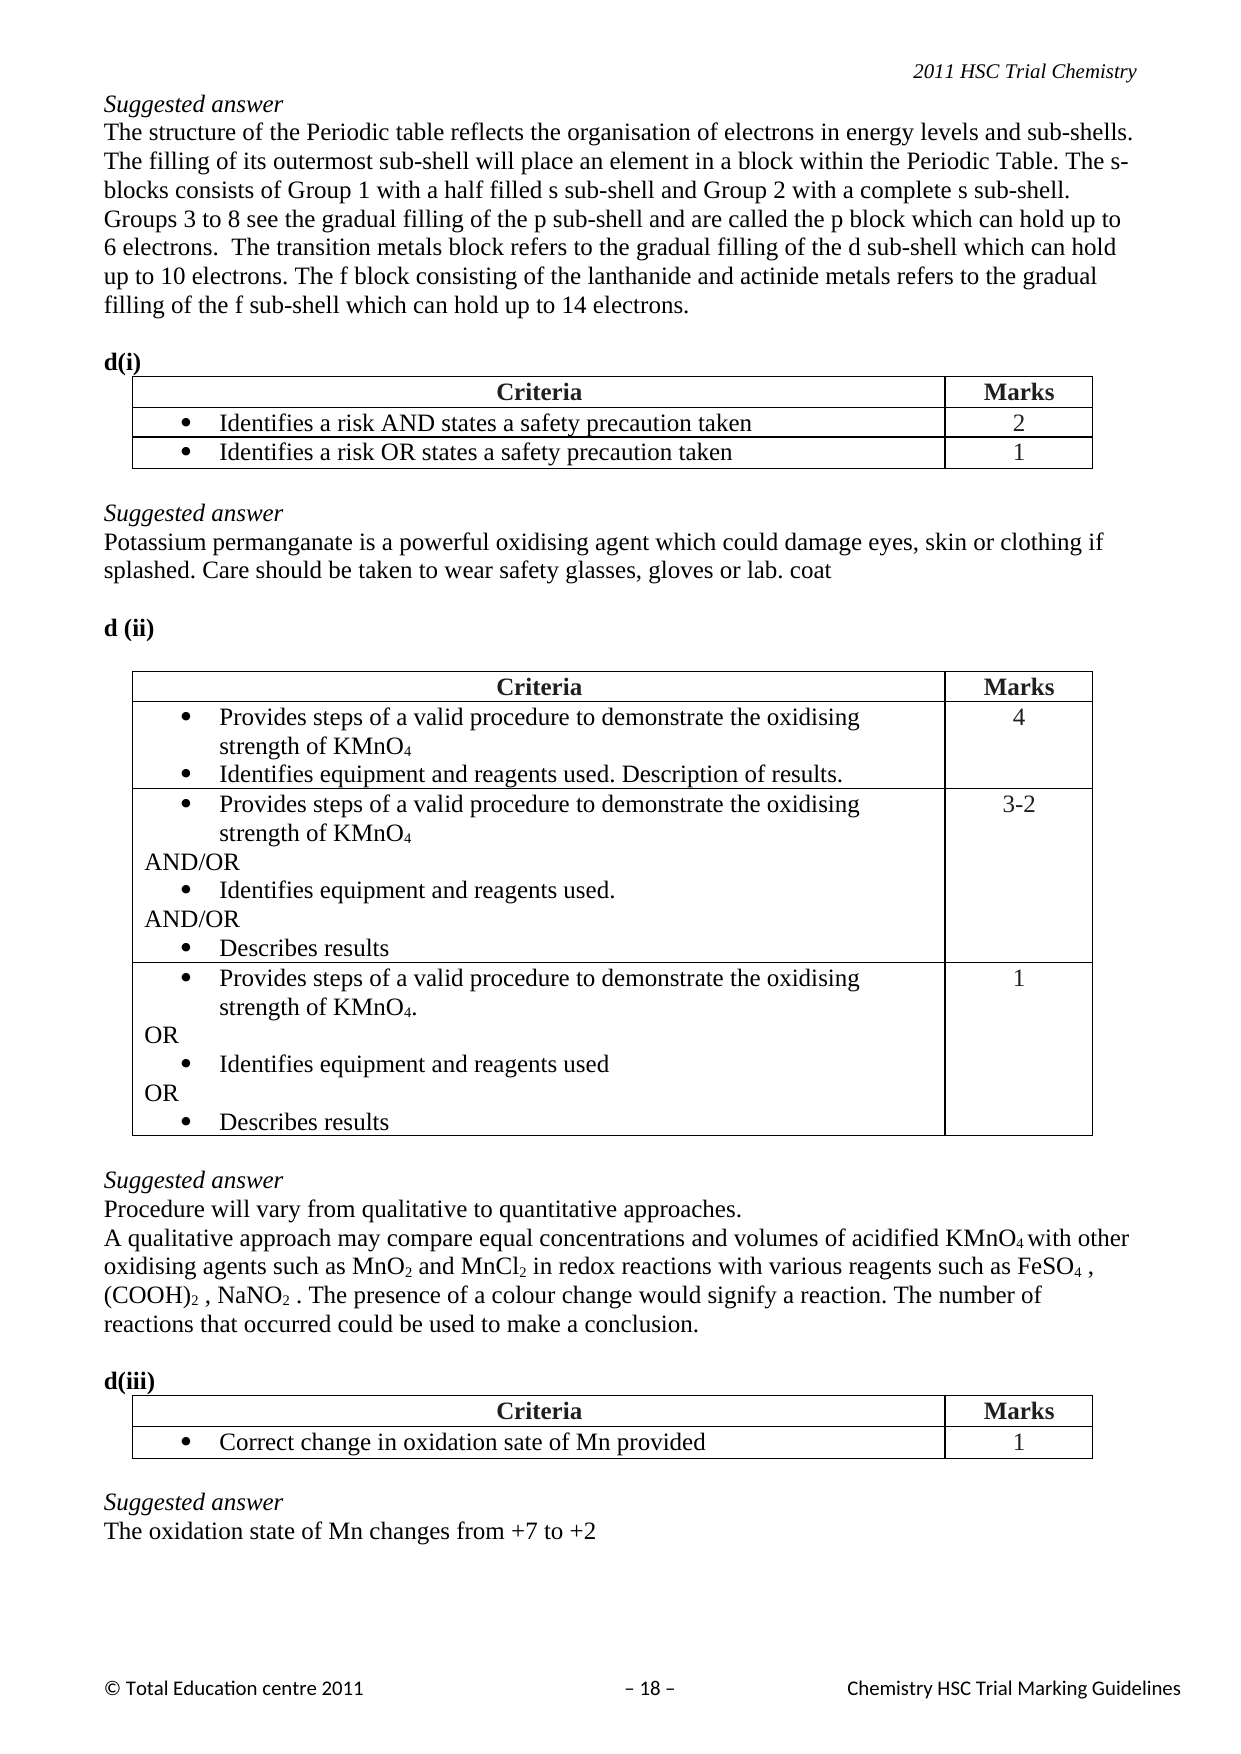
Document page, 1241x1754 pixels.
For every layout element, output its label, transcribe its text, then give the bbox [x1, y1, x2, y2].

text d (ii) [103, 613, 1137, 642]
text The structure of the Periodic table reflects the organisation of electrons in energy levels and sub-shells. The filling of its outermost sub-shell will place an element in a block within the Periodic Table. The s-blocks consists of Group 1 with a half filled s sub-shell and Group 2 with a complete s sub-shell. Groups 3 to 8 see the gradual filling of the p sub-shell and are called the p block which can hold up to 6 electrons. The transition metals block refers to the gradual filling of the d sub-shell which can hold up to 10 electrons. The f block consisting of the lanthanide and actinide metals refers to the gradual filling of the f sub-shell which can hold up to 14 electrons. [103, 117, 1137, 319]
table_header Criteria [133, 1396, 944, 1426]
text Suggested answer [103, 89, 1137, 117]
text Procedure will vary from qualitative to quantitative approaches. [103, 1194, 1137, 1223]
table_header Marks [946, 672, 1092, 701]
table_cell 1 [946, 963, 1092, 1135]
table_cell Identifies a risk AND states a safety precaution taken [133, 408, 944, 436]
table_cell 4 [946, 702, 1092, 788]
table_header Criteria [133, 672, 944, 701]
text Suggested answer [103, 1487, 1137, 1516]
table_cell Correct change in oxidation sate of Mn provided [133, 1427, 944, 1457]
table_cell 1 [946, 1427, 1092, 1457]
text d(i) [103, 347, 1137, 376]
table_header Marks [946, 1396, 1092, 1426]
table_cell 3-2 [946, 789, 1092, 962]
table_cell Identifies a risk OR states a safety precaution taken [133, 438, 944, 468]
text d(iii) [103, 1366, 1137, 1395]
table_cell Provides steps of a valid procedure to demonstrate the oxidising strength of KMnO4 AND/OR Identifies equipment and reagents used. AND/OR Describes results [133, 789, 944, 962]
text Suggested answer [103, 498, 1137, 527]
table_header Marks [946, 377, 1092, 407]
table_header Criteria [133, 377, 944, 407]
table_cell Provides steps of a valid procedure to demonstrate the oxidising strength of KMnO4 Identifies equipment and reagents used. Description of results. [133, 702, 944, 788]
table_cell Provides steps of a valid procedure to demonstrate the oxidising strength of KMnO4. OR Identifies equipment and reagents used OR Describes results [133, 963, 944, 1135]
text A qualitative approach may compare equal concentrations and volumes of acidified KMnO4 with other oxidising agents such as MnO2 and MnCl2 in redox reactions with various reagents such as FeSO4 , (COOH)2 , NaNO2 . The presence of a colour change would signify a reaction. The number of reactions that occurred could be used to make a conclusion. [103, 1223, 1137, 1338]
text Suggested answer [103, 1165, 1137, 1194]
text The oxidation state of Mn changes from +7 to +2 [103, 1516, 1137, 1545]
table_cell 1 [946, 438, 1092, 468]
text Potassium permanganate is a powerful oxidising agent which could damage eyes, skin or clothing if splashed. Care should be taken to wear safety glasses, gloves or lab. coat [103, 527, 1137, 584]
table_cell 2 [946, 408, 1092, 436]
